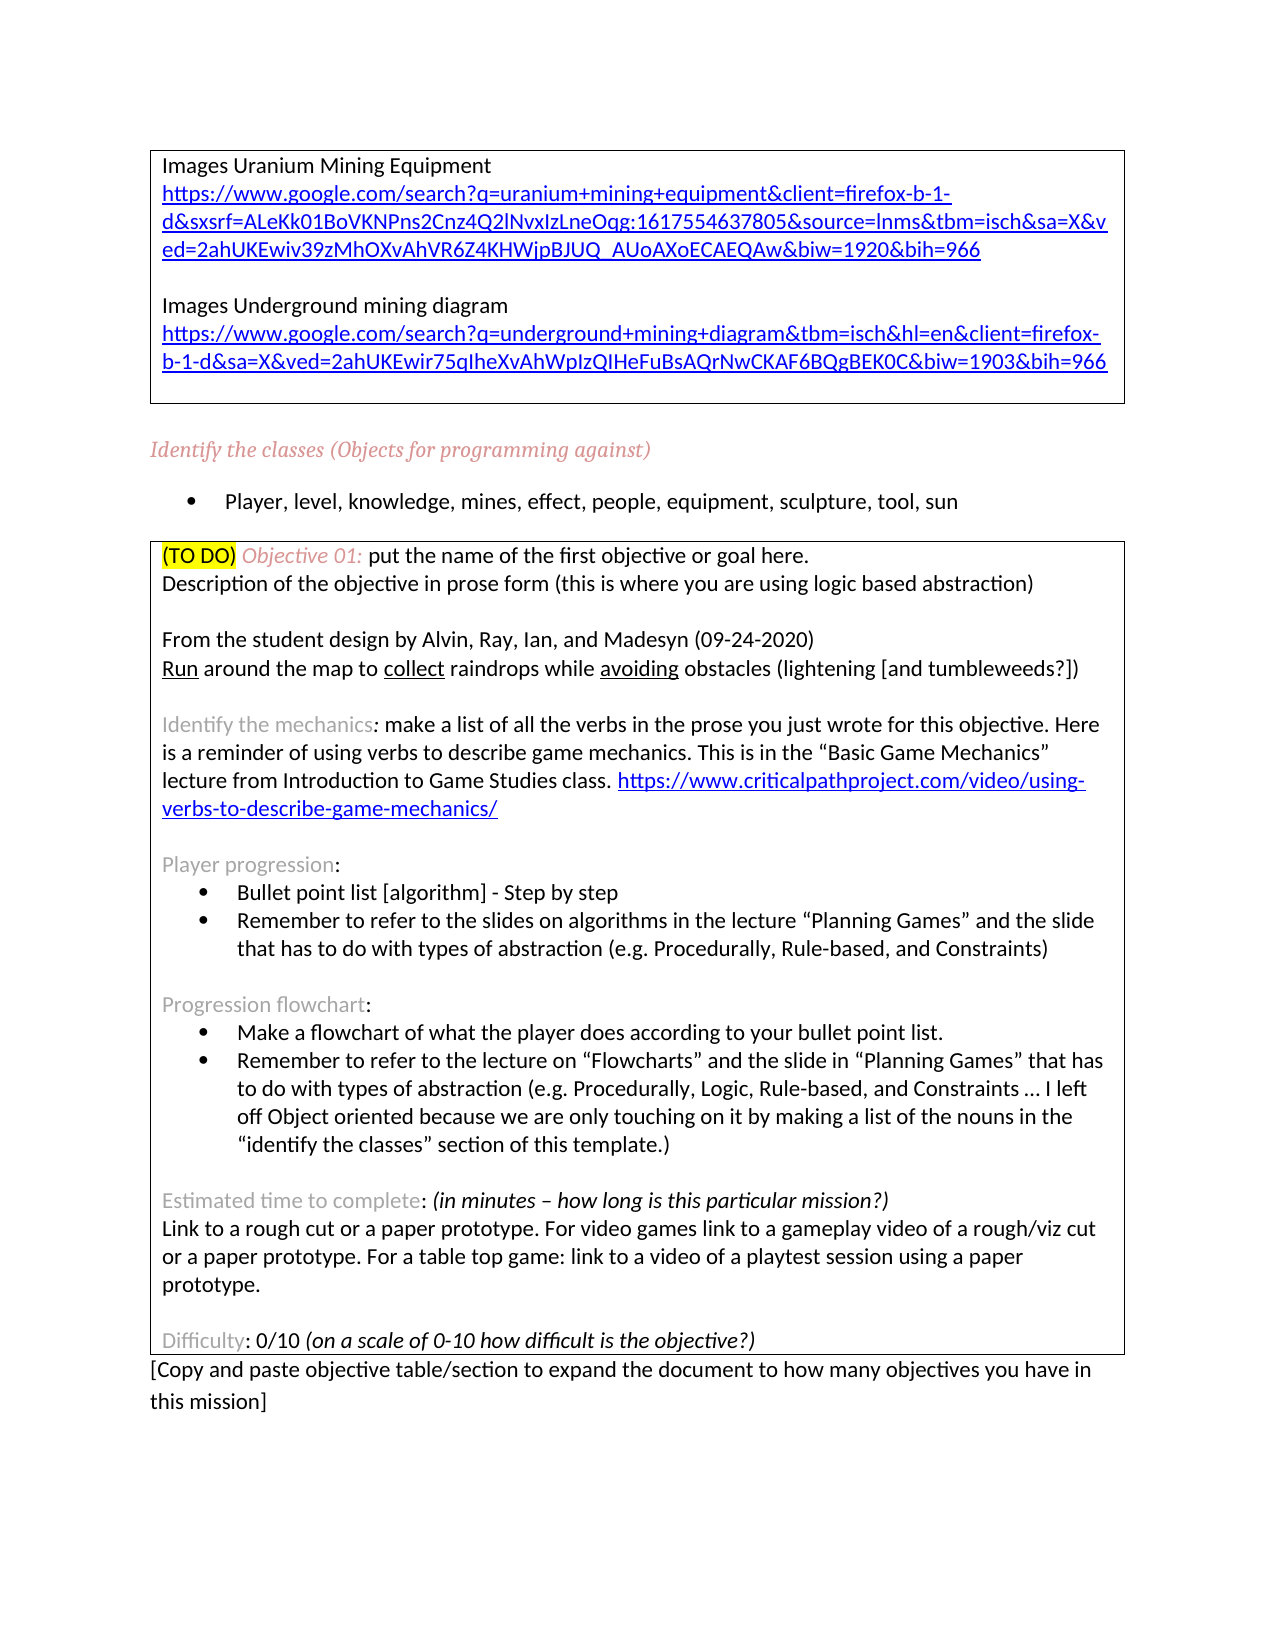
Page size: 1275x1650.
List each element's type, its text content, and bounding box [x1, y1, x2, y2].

list Player, level, knowledge, mines, effect, people, equipment, sculpture, tool, sun [187, 487, 1125, 516]
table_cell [151, 151, 1124, 403]
text Identify the classes (Objects for programming against) [150, 436, 1125, 463]
table_header (TO DO) Objective 01: put the name of the first objective or goal here. Description of the objective in prose form (this is where you are using logic based abstraction) From the student design by Alvin, Ray, Ian, and Madesyn (09-24-2020) Run around the map to collect raindrops while avoiding obstacles (lightening [and tumbleweeds?]) Identify the mechanics: make a list of all the verbs in the prose you just wrote for this objective. Here is a reminder of using verbs to describe game mechanics. This is in the “Basic Game Mechanics” lecture from Introduction to Game Studies class. https://www.criticalpathproject.com/video/using-verbs-to-describe-game-mechanics/ Player progression: Bullet point list [algorithm] - Step by step Remember to refer to the slides on algorithms in the lecture “Planning Games” and the slide that has to do with types of abstraction (e.g. Procedurally, Rule-based, and Constraints) Progression flowchart: Make a flowchart of what the player does according to your bullet point list. Remember to refer to the lecture on “Flowcharts” and the slide in “Planning Games” that has to do with types of abstraction (e.g. Procedurally, Logic, Rule-based, and Constraints … I left off Object oriented because we are only touching on it by making a list of the nouns in the “identify the classes” section of this template.) Estimated time to complete: (in minutes – how long is this particular mission?) Link to a rough cut or a paper prototype. For video games link to a gameplay video of a rough/viz cut or a paper prototype. For a table top game: link to a video of a playtest session using a paper prototype. Difficulty: 0/10 (on a scale of 0-10 how difficult is the objective?) [151, 542, 1124, 1354]
text [Copy and paste objective table/section to expand the document to how many objectives you have in this mission] [150, 1355, 1125, 1415]
